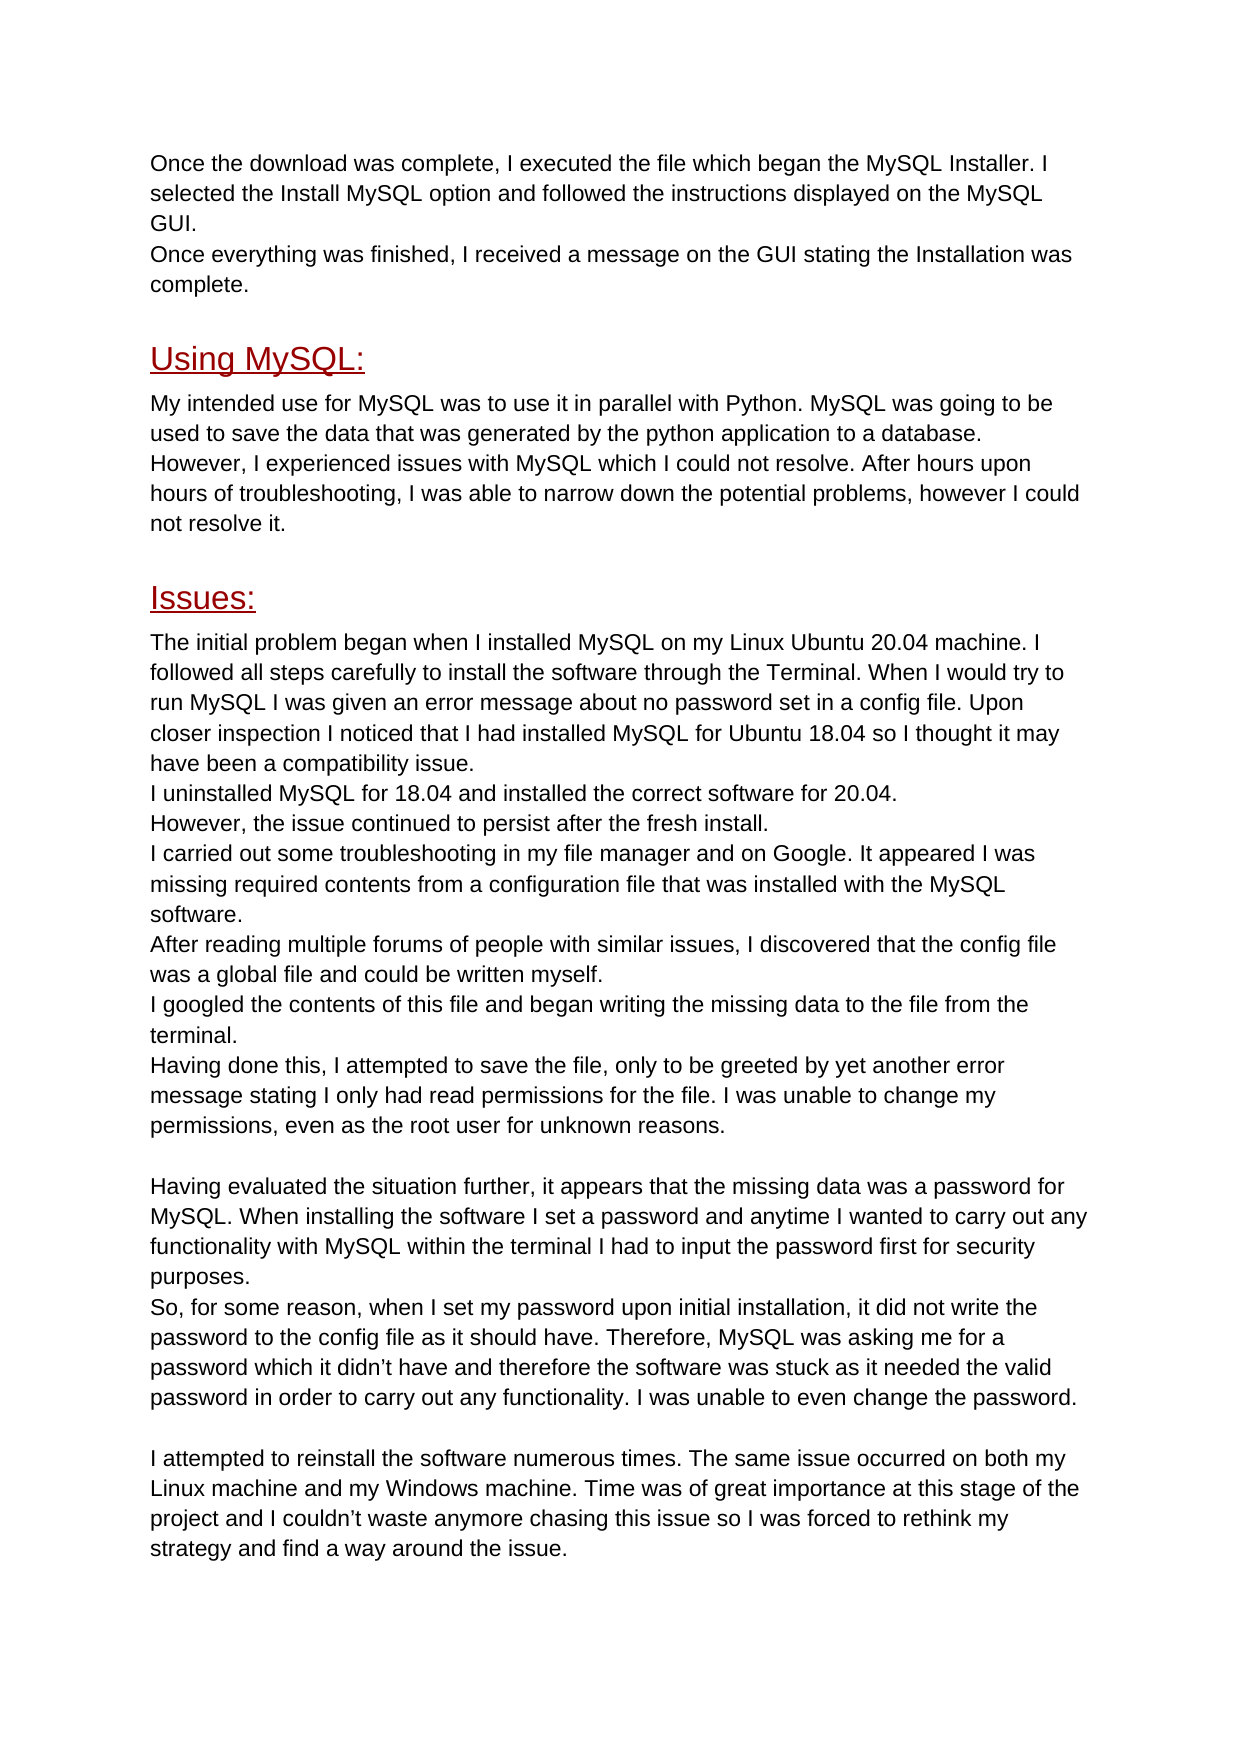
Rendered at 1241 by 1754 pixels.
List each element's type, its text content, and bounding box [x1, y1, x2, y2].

text Having evaluated the situation further, it appears that the missing data was a password for MySQL. When installing the software I set a password and anytime I wanted to carry out any functionality with MySQL within the terminal I had to input the password first for security purposes. [150, 1173, 1090, 1290]
text After reading multiple forums of people with similar issues, I discovered that the config file was a global file and could be written myself. [150, 931, 1090, 988]
text Having done this, I attempted to save the file, only to be greeted by yet another error message stating I only had read permissions for the file. I was unable to change my permissions, even as the root user for unknown reasons. [150, 1052, 1090, 1139]
subtitle Using MySQL: [150, 338, 1090, 377]
text My intended use for MySQL was to use it in parallel with Python. MySQL was going to be used to save the data that was generated by the python application to a database. [150, 389, 1090, 446]
text The initial problem began when I installed MySQL on my Linux Ubuntu 20.04 machine. I followed all steps carefully to install the software through the Terminal. When I would try to run MySQL I was given an error message about no password set in a config file. Upon closer inspection I noticed that I had installed MySQL for Ubuntu 18.04 so I thought it may have been a compatibility issue. [150, 629, 1090, 776]
text So, for some reason, when I set my password upon initial installation, it did not write the password to the config file as it should have. Therefore, MySQL was asking me for a password which it didn’t have and therefore the software was stuck as it needed the valid password in order to carry out any functionality. I was unable to even change the password. [150, 1293, 1090, 1411]
text I uninstalled MySQL for 18.04 and installed the correct software for 20.04. [150, 780, 1090, 806]
text Once everything was finished, I received a message on the GUI stating the Installation was complete. [150, 241, 1090, 297]
text Once the download was complete, I executed the file which began the MySQL Installer. I selected the Install MySQL option and followed the instructions displayed on the MySQL GUI. [150, 150, 1090, 237]
text However, I experienced issues with MySQL which I could not resolve. After hours upon hours of troubleshooting, I was able to narrow down the potential problems, however I could not resolve it. [150, 450, 1090, 537]
subtitle Issues: [150, 578, 1090, 616]
text I carried out some troubleshooting in my file manager and on Google. It appeared I was missing required contents from a configuration file that was installed with the MySQL software. [150, 840, 1090, 927]
text However, the issue continued to persist after the fresh install. [150, 810, 1090, 837]
text I attempted to reinstall the software numerous times. The same issue occurred on both my Linux machine and my Windows machine. Time was of great importance at this stage of the project and I couldn’t waste anymore chasing this issue so I was forced to rethink my strategy and find a way around the issue. [150, 1444, 1090, 1562]
text I googled the contents of this file and began writing the missing data to the file from the terminal. [150, 991, 1090, 1048]
